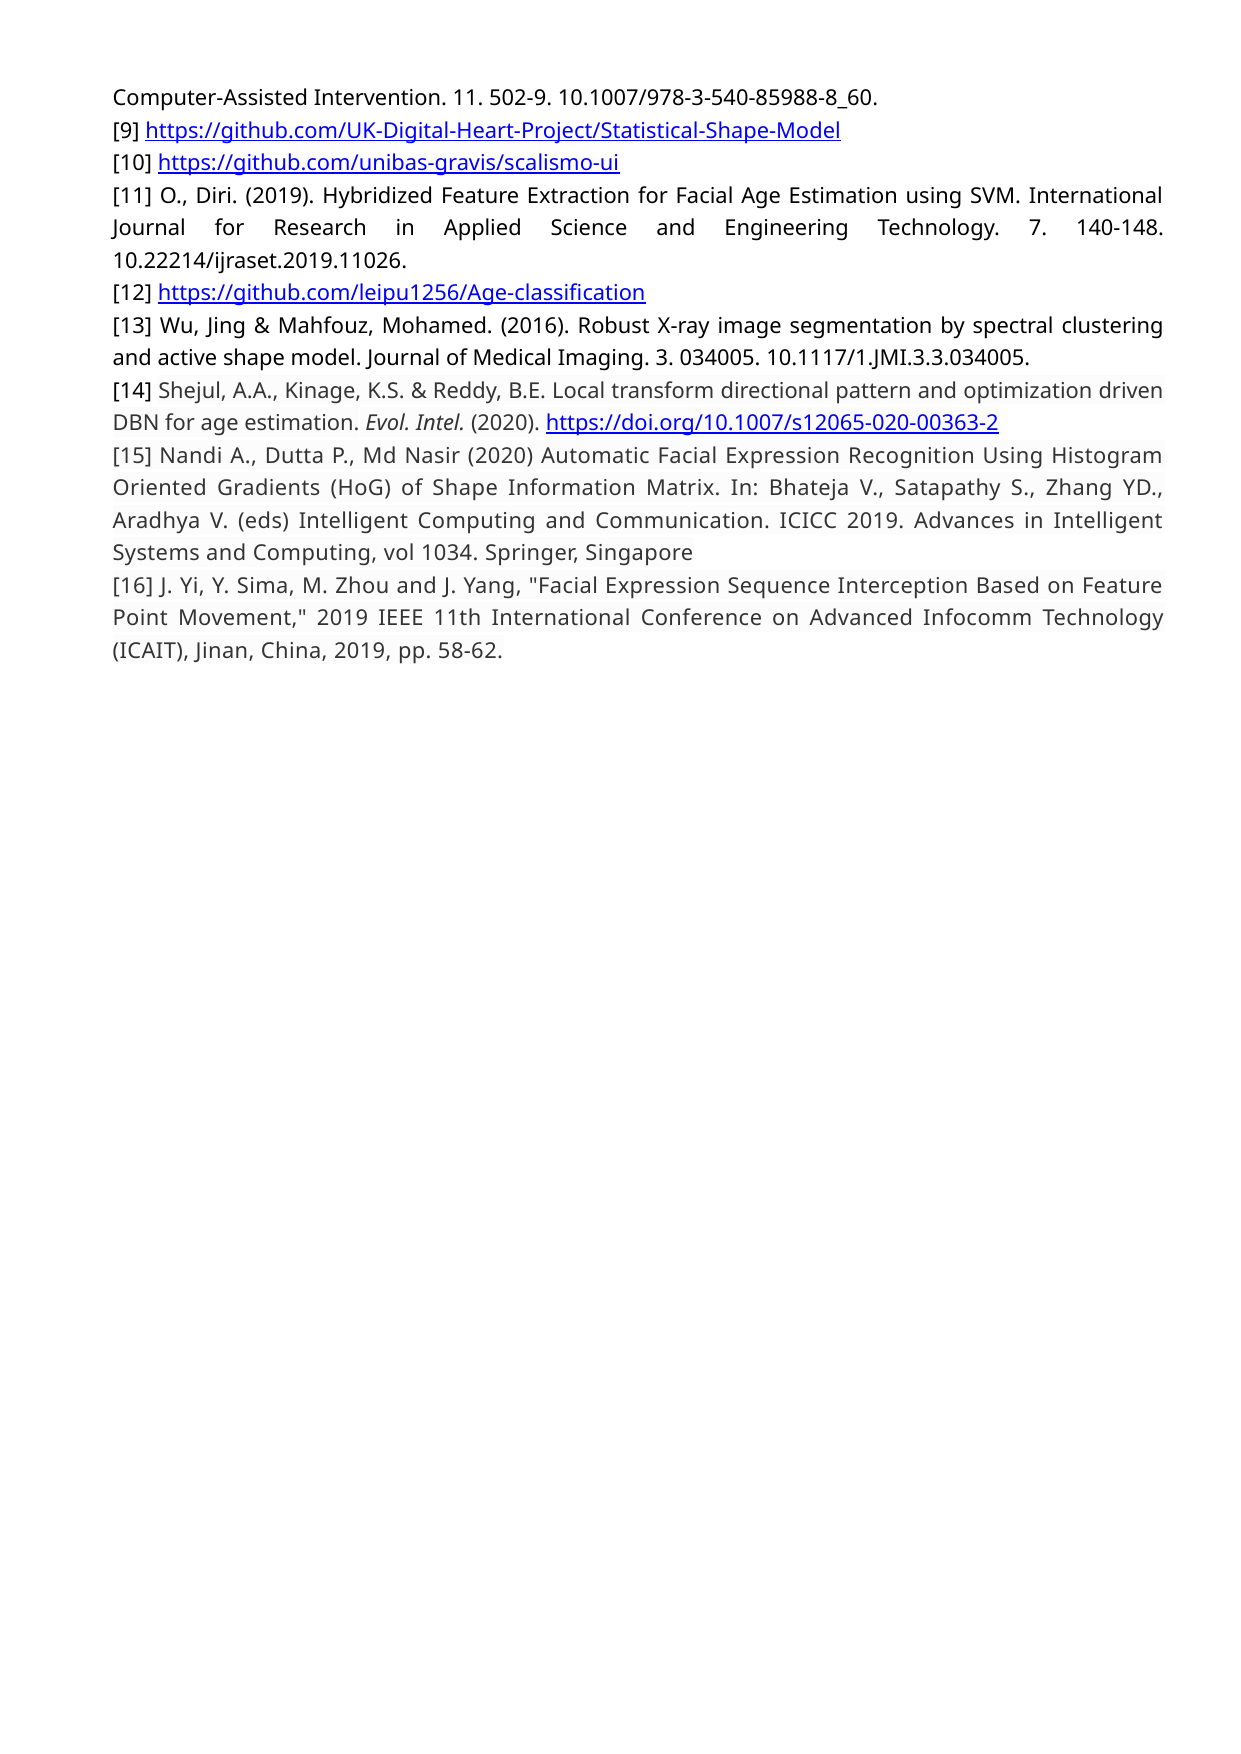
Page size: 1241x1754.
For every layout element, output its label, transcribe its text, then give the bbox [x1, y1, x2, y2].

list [112, 81, 1165, 113]
list [14] Shejul, A.A., Kinage, K.S. & Reddy, B.E. Local transform directional pattern and optimization driven DBN for age estimation. Evol. Intel. (2020). https://doi.org/10.1007/s12065-020-00363-2 [112, 373, 1165, 438]
list [11] O., Diri. (2019). Hybridized Feature Extraction for Facial Age Estimation using SVM. International Journal for Research in Applied Science and Engineering Technology. 7. 140-148. 10.22214/ijraset.2019.11026. [112, 178, 1165, 276]
list [16] J. Yi, Y. Sima, M. Zhou and J. Yang, "Facial Expression Sequence Interception Based on Feature Point Movement," 2019 IEEE 11th International Conference on Advanced Infocomm Technology (ICAIT), Jinan, China, 2019, pp. 58-62. [112, 568, 1165, 666]
list [10] https://github.com/unibas-gravis/scalismo-ui [112, 146, 1165, 178]
list [13] Wu, Jing & Mahfouz, Mohamed. (2016). Robust X-ray image segmentation by spectral clustering and active shape model. Journal of Medical Imaging. 3. 034005. 10.1117/1.JMI.3.3.034005. [112, 308, 1165, 373]
list [15] Nandi A., Dutta P., Md Nasir (2020) Automatic Facial Expression Recognition Using Histogram Oriented Gradients (HoG) of Shape Information Matrix. In: Bhateja V., Satapathy S., Zhang YD., Aradhya V. (eds) Intelligent Computing and Communication. ICICC 2019. Advances in Intelligent Systems and Computing, vol 1034. Springer, Singapore [112, 528, 1165, 568]
list [9] https://github.com/UK-Digital-Heart-Project/Statistical-Shape-Model [112, 113, 1165, 146]
list [12] https://github.com/leipu1256/Age-classification [112, 276, 1165, 308]
list [15] Nandi A., Dutta P., Md Nasir (2020) Automatic Facial Expression Recognition Using Histogram Oriented Gradients (HoG) of Shape Information Matrix. In: Bhateja V., Satapathy S., Zhang YD., Aradhya V. (eds) Intelligent Computing and Communication. ICICC 2019. Advances in Intelligent Systems and Computing, vol 1034. Springer, Singapore [112, 438, 1165, 527]
